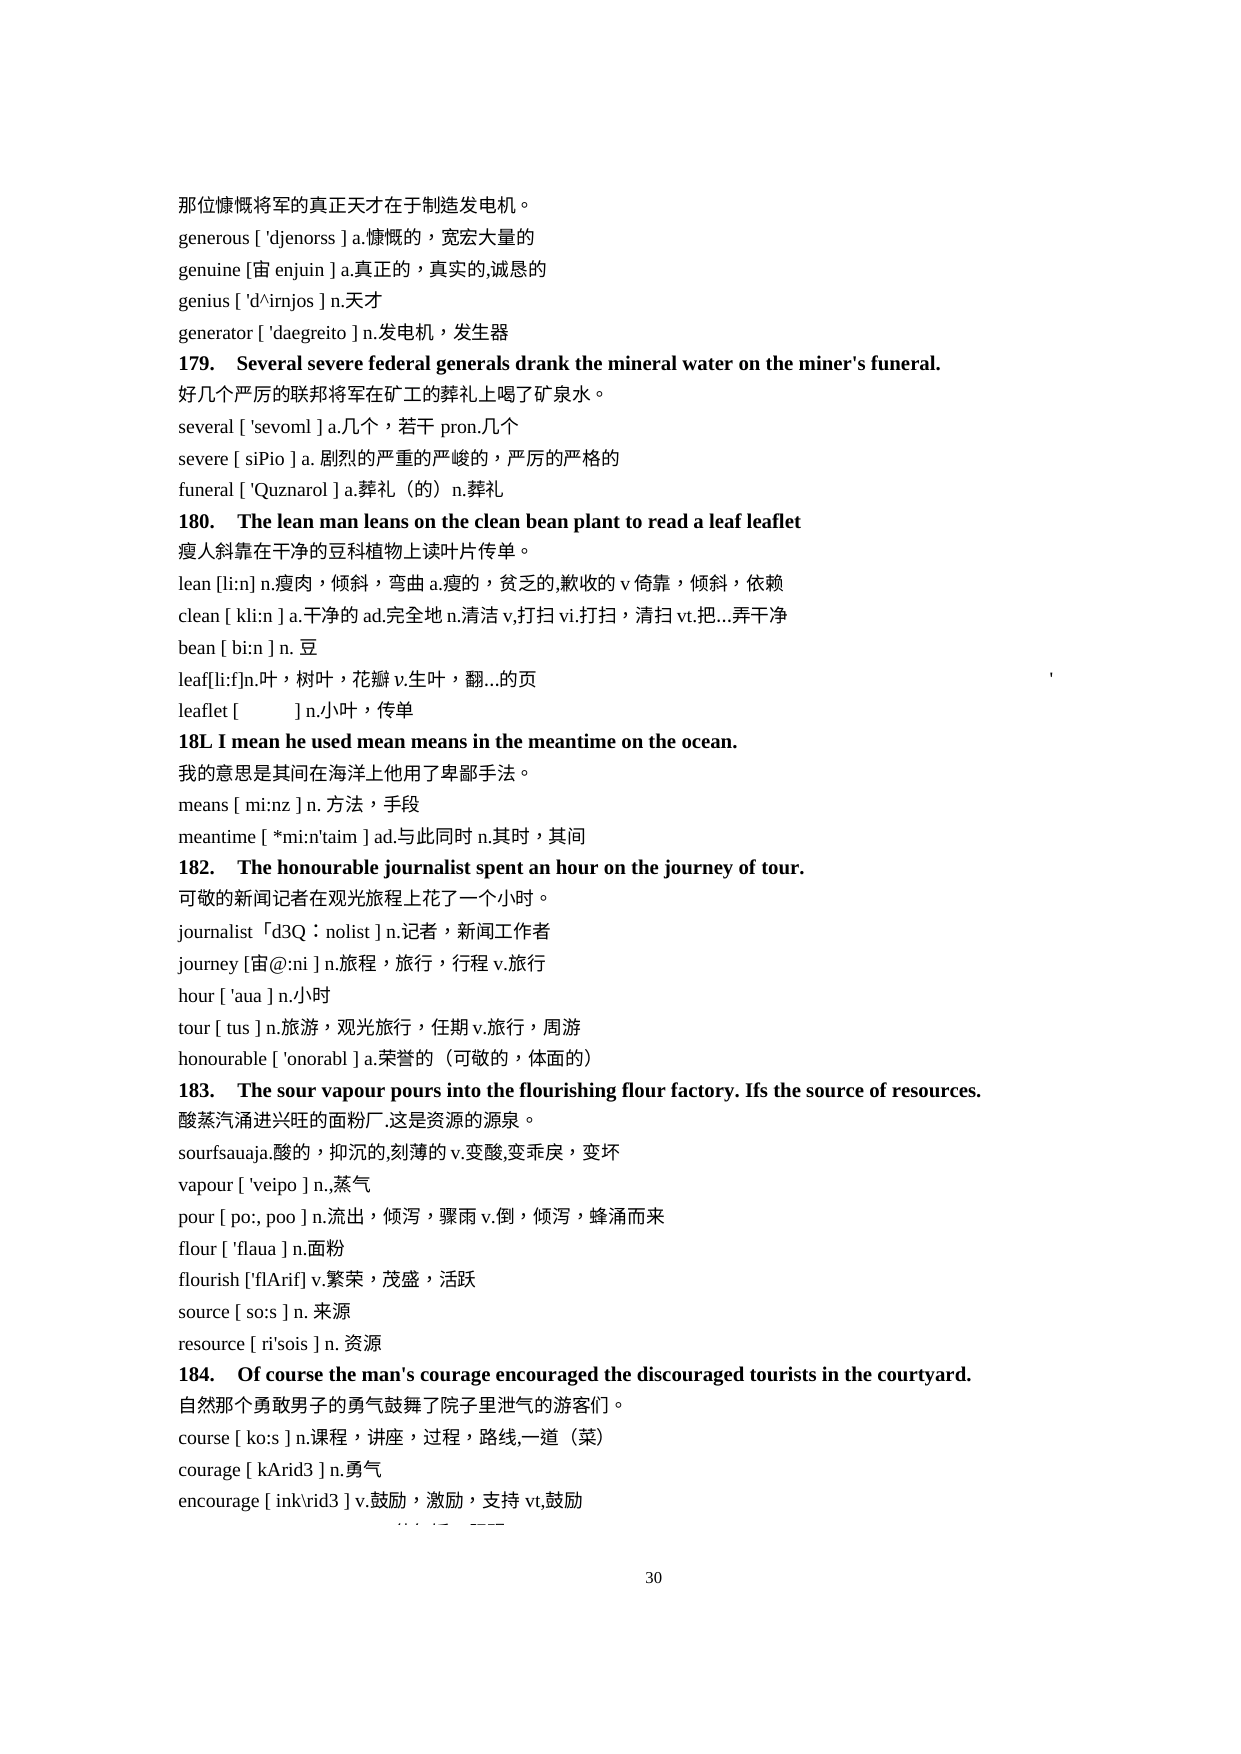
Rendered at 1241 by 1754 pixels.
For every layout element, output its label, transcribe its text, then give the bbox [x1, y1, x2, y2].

text 酸蒸汽涌进兴旺的面粉厂.这是资源的源泉。 [178, 1108, 1091, 1133]
list The lean man leans on the clean bean plant to read a leaf leaflet [178, 508, 1091, 533]
text meantime [ *mi:n'taim ] ad.与此同时 n.其时，其间 [178, 823, 1091, 849]
text hour [ 'aua ] n.小时 [178, 982, 1091, 1008]
list Several severe federal generals drank the mineral water on the miner's funeral. [178, 351, 1091, 375]
text bean [ bi:n ] n. 豆 [178, 634, 1091, 660]
text genius [ 'd^irnjos ] n.天才 [178, 288, 1091, 313]
text generous [ 'djenorss ] a.慷慨的，宽宏大量的 [178, 224, 1091, 249]
text generator [ 'daegreito ] n.发电机，发生器 [178, 319, 1091, 345]
list Of course the man's courage encouraged the discouraged tourists in the courtyard. [237, 1362, 1091, 1386]
text source [ so:s ] n. 来源 [178, 1298, 1091, 1324]
text flourish ['flArif] v.繁荣，茂盛，活跃 [178, 1267, 1091, 1292]
text 18L I mean he used mean means in the meantime on the ocean. [178, 729, 1091, 753]
text lean [li:n] n.瘦肉，倾斜，弯曲a.瘦的，贫乏的,歉收的v倚靠，倾斜，依赖 [178, 571, 1091, 596]
text 30 [645, 1568, 662, 1587]
text flour [ 'flaua ] n.面粉 [178, 1235, 1091, 1260]
text 可敬的新闻记者在观光旅程上花了一个小时。 [178, 885, 1091, 911]
text honourable [ 'onorabl ] a.荣誉的（可敬的，体面的） [178, 1046, 1091, 1071]
list The sour vapour pours into the flourishing flour factory. Ifs the source of resources. [178, 1077, 1091, 1102]
text tour [ tus ] n.旅游，观光旅行，任期v.旅行，周游 [178, 1014, 1091, 1039]
text means [ mi:nz ] n. 方法，手段 [178, 792, 1091, 817]
text sourfsauaja.酸的，抑沉的,刻薄的v.变酸,变乖戾，变坏 [178, 1139, 1091, 1165]
text courage [ kArid3 ] n.勇气 [178, 1456, 1091, 1481]
text vapour [ 'veipo ] n.,蒸气 [178, 1171, 1091, 1197]
text several [ 'sevoml ] a.几个，若干 pron.几个 [178, 413, 1091, 439]
text journey [宙@:ni ] n.旅程，旅行，行程v.旅行 [178, 950, 1091, 976]
text 好几个严厉的联邦将军在矿工的葬礼上喝了矿泉水。 [178, 381, 1091, 407]
text encourage [ ink\rid3 ] v.鼓励，激励，支持 vt,鼓励 [178, 1488, 1091, 1513]
text severe [ siPio ] a. 剧烈的严重的严峻的，严厉的严格的 [178, 445, 1091, 471]
text leaf[li:f]n.叶，树叶，花瓣v.生叶，翻…的页 ' [178, 666, 1091, 691]
text clean [ kli:n ] a.干净的ad.完全地n.清洁v,打扫vi.打扫，清扫vt.把…弄干净 [178, 602, 1091, 628]
text pour [ po:, poo ] n.流出，倾泻，骤雨v.倒，倾泻，蜂涌而来 [178, 1203, 1091, 1229]
text 瘦人斜靠在干净的豆科植物上读叶片传单。 [178, 539, 1091, 564]
text leaflet [ ] n.小叶，传单 [178, 698, 1091, 723]
text journalist「d3Q：nolist ] n.记者，新闻工作者 [178, 917, 1091, 944]
text genuine [宙enjuin ] a.真正的，真实的,诚恳的 [178, 256, 1091, 281]
text resource [ ri'sois ] n. 资源 [178, 1330, 1091, 1356]
text 我的意思是其间在海洋上他用了卑鄙手法。 [178, 760, 1091, 785]
text 那位慷慨将军的真正天才在于制造发电机。 [178, 192, 1091, 218]
text funeral [ 'Quznarol ] a.葬礼（的）n.葬礼 [178, 477, 1091, 502]
list The honourable journalist spent an hour on the journey of tour. [237, 855, 1091, 879]
text course [ ko:s ] n.课程，讲座，过程，路线,一道（菜） [178, 1424, 1091, 1449]
text 自然那个勇敢男子的勇气鼓舞了院子里泄气的游客们。 [178, 1392, 1091, 1418]
